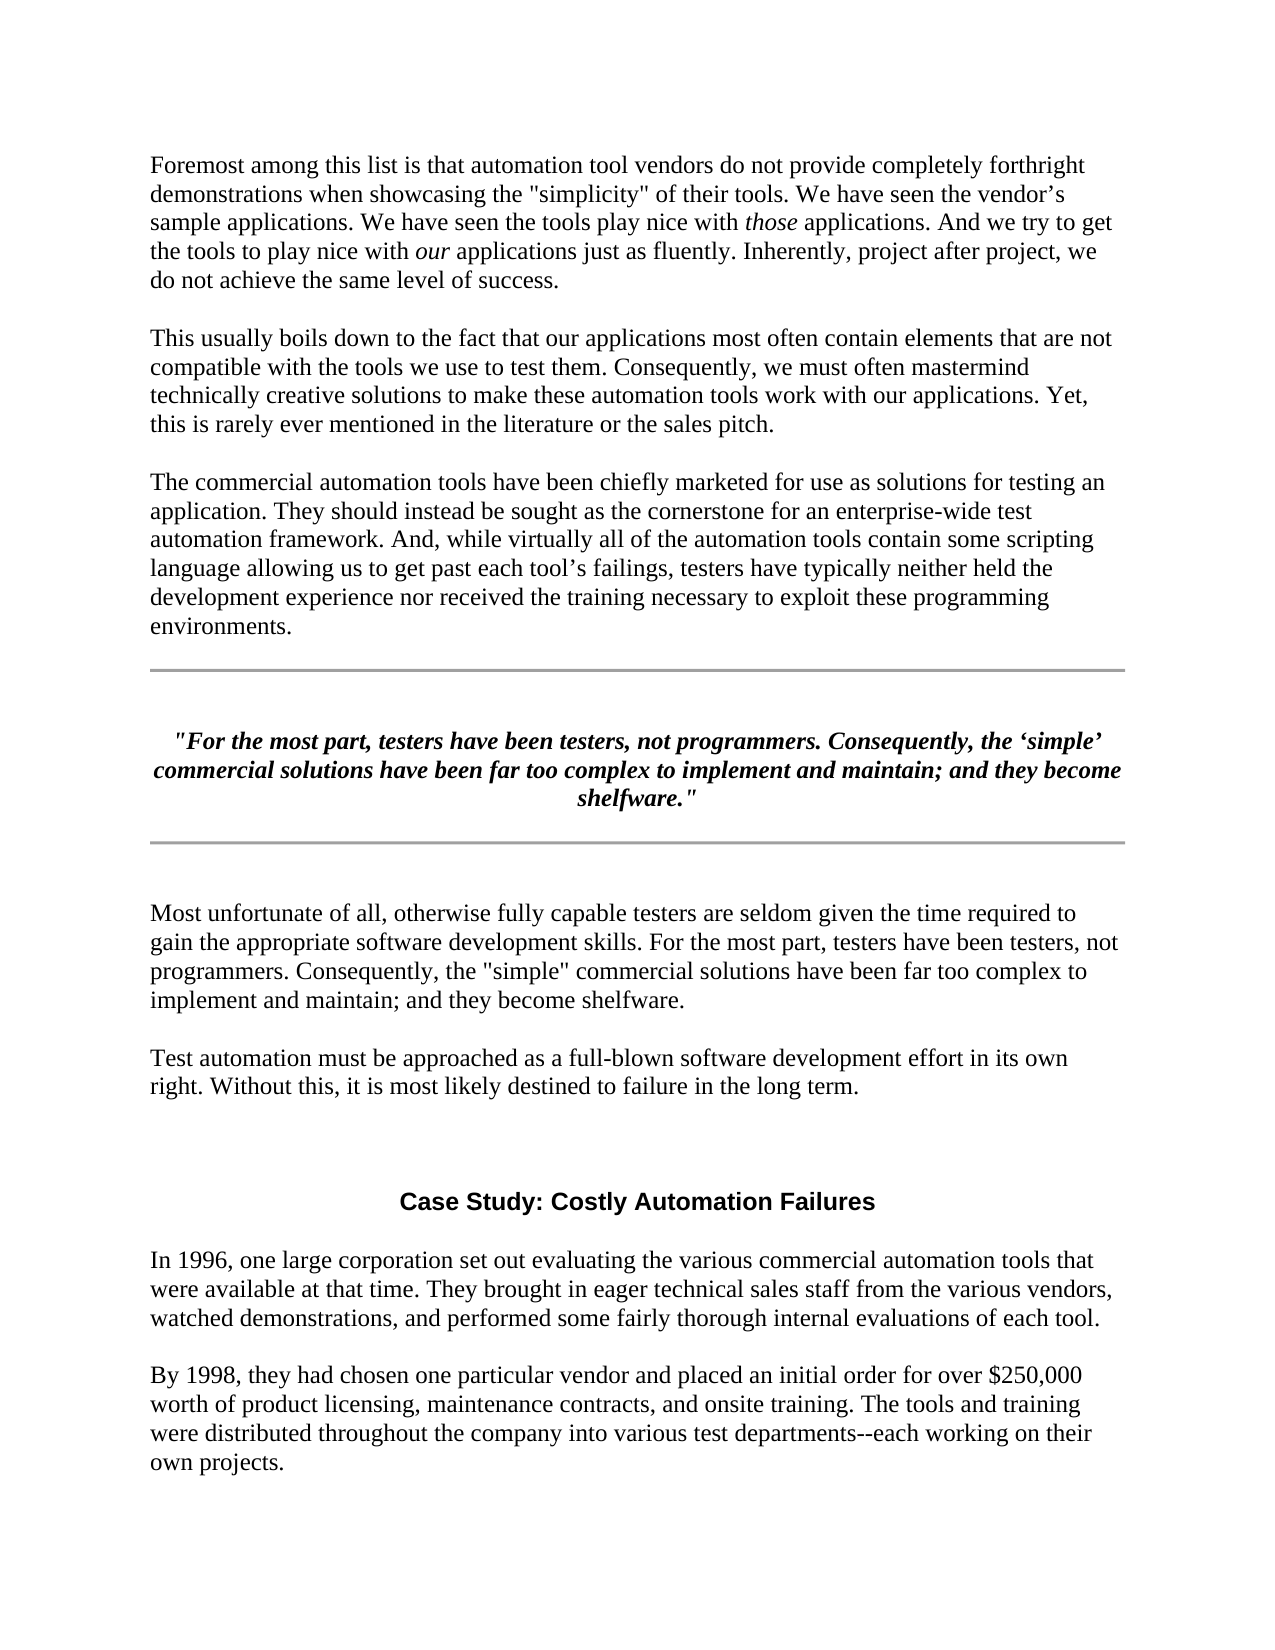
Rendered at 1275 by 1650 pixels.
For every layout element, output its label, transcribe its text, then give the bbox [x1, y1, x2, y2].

text This usually boils down to the fact that our applications most often contain elements that are not compatible with the tools we use to test them. Consequently, we must often mastermind technically creative solutions to make these automation tools work with our applications. Yet, this is rarely ever mentioned in the literature or the sales pitch. [150, 323, 1125, 438]
text Most unfortunate of all, otherwise fully capable testers are seldom given the time required to gain the appropriate software development skills. For the most part, testers have been testers, not programmers. Consequently, the "simple" commercial solutions have been far too complex to implement and maintain; and they become shelfware. [150, 898, 1125, 1013]
text Case Study: Costly Automation Failures [150, 1187, 1125, 1216]
text Test automation must be approached as a full-blown software development effort in its own right. Without this, it is most likely destined to failure in the long term. [150, 1043, 1125, 1100]
text The commercial automation tools have been chiefly marketed for use as solutions for testing an application. They should instead be sought as the cornerstone for an enterprise-wide test automation framework. And, while virtually all of the automation tools contain some scripting language allowing us to get past each tool’s failings, testers have typically neither held the development experience nor received the training necessary to exploit these programming environments. [150, 467, 1125, 639]
text In 1996, one large corporation set out evaluating the various commercial automation tools that were available at that time. They brought in eager technical sales staff from the various vendors, watched demonstrations, and performed some fairly thorough internal evaluations of each tool. [150, 1245, 1125, 1331]
text "For the most part, testers have been testers, not programmers. Consequently, the ‘simple’ commercial solutions have been far too complex to implement and maintain; and they become shelfware." [150, 726, 1125, 812]
text By 1998, they had chosen one particular vendor and placed an initial order for over $250,000 worth of product licensing, maintenance contracts, and onsite training. The tools and training were distributed throughout the company into various test departments--each working on their own projects. [150, 1361, 1125, 1476]
text Foremost among this list is that automation tool vendors do not provide completely forthright demonstrations when showcasing the "simplicity" of their tools. We have seen the vendor’s sample applications. We have seen the tools play nice with those applications. And we try to get the tools to play nice with our applications just as fluently. Inherently, project after project, we do not achieve the same level of success. [150, 150, 1125, 294]
